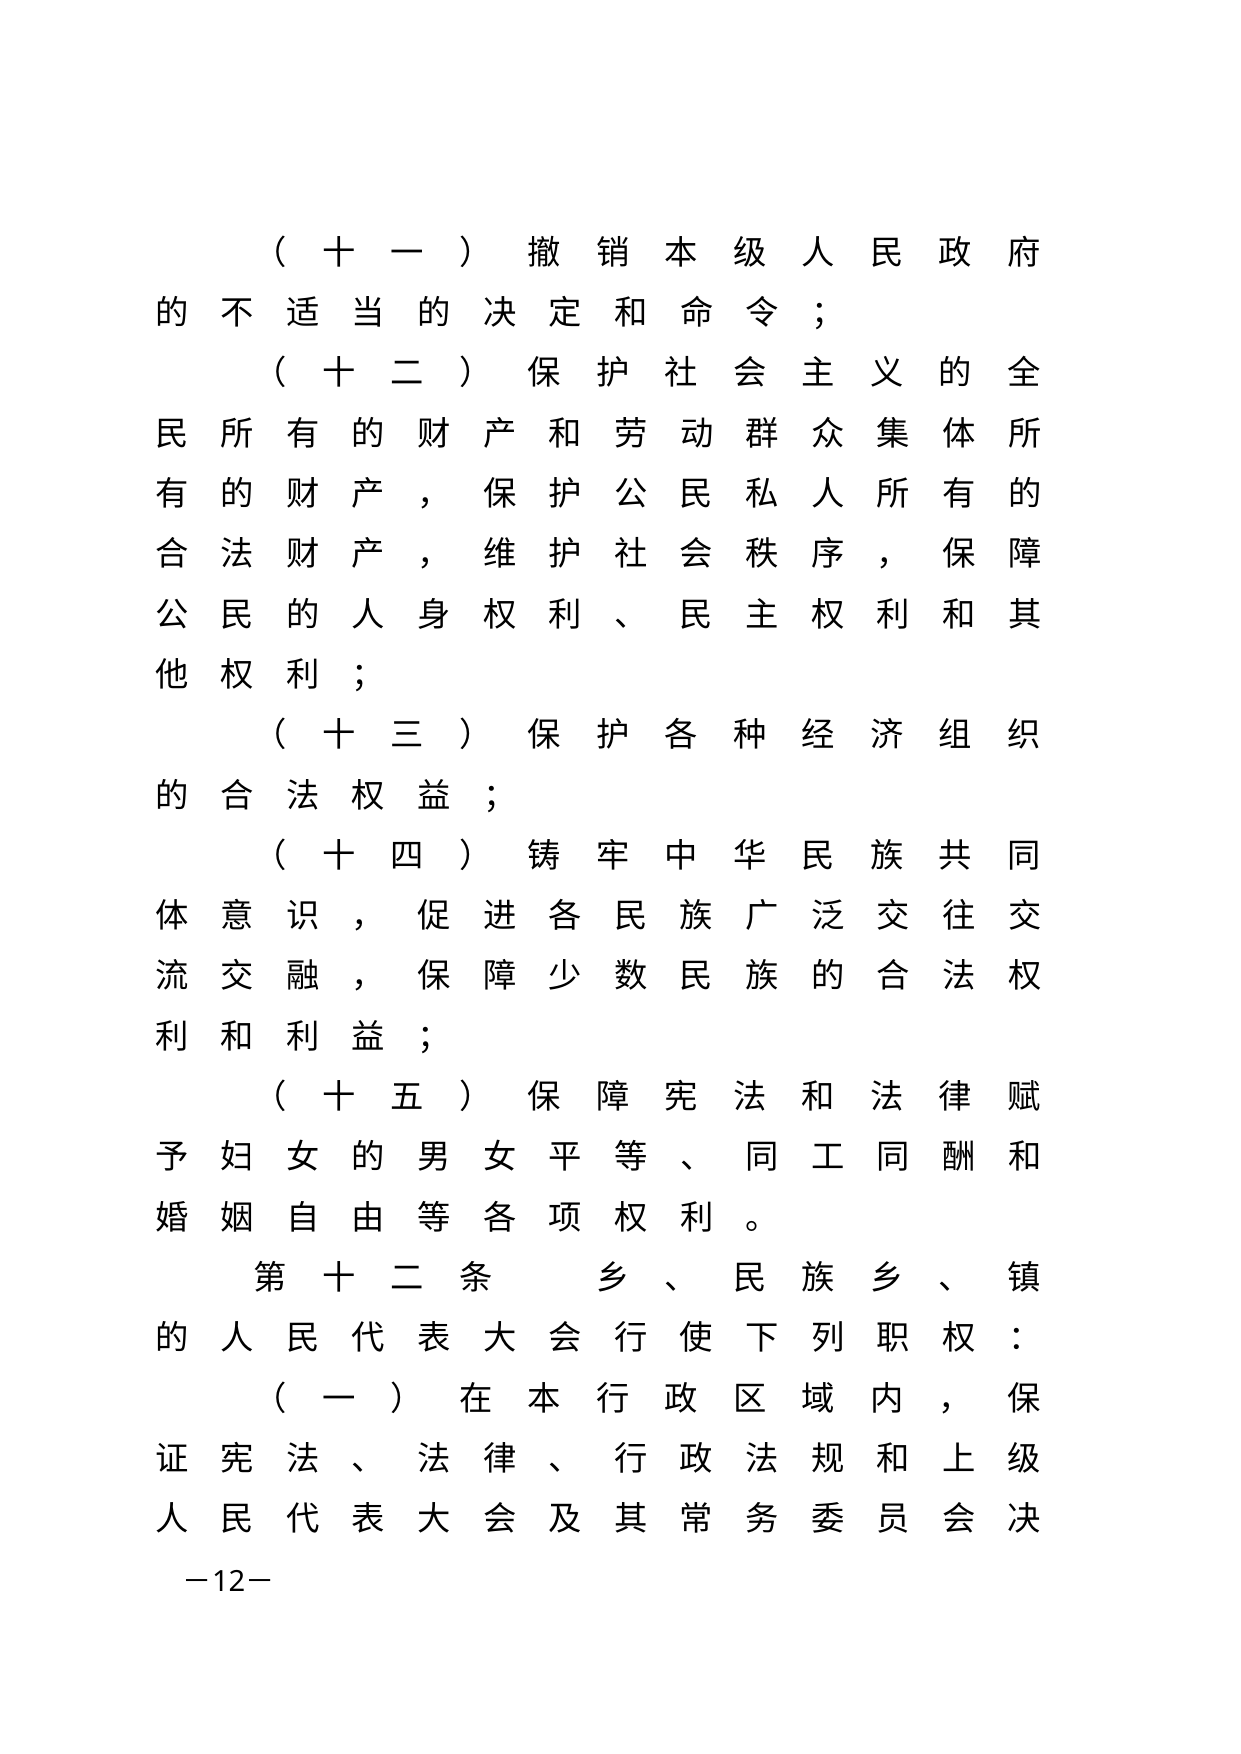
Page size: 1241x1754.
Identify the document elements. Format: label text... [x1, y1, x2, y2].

text （十五）保障宪法和法律赋予妇女的男女平等、同工同酬和婚姻自由等各项权利。 [155, 1064, 1073, 1245]
text （十二）保护社会主义的全民所有的财产和劳动群众集体所有的财产，保护公民私人所有的合法财产，维护社会秩序，保障公民的人身权利、民主权利和其他权利； [155, 340, 1073, 702]
text 第十二条 乡、民族乡、镇的人民代表大会行使下列职权： [155, 1245, 1073, 1365]
text （十一）撤销本级人民政府的不适当的决定和命令； [155, 219, 1073, 340]
text （十三）保护各种经济组织的合法权益； [155, 702, 1073, 823]
text （十四）铸牢中华民族共同体意识，促进各民族广泛交往交流交融，保障少数民族的合法权利和利益； [155, 823, 1073, 1064]
text （一）在本行政区域内，保证宪法、法律、行政法规和上级人民代表大会及其常务委员会决议的遵守和执行； [155, 1365, 1073, 1546]
